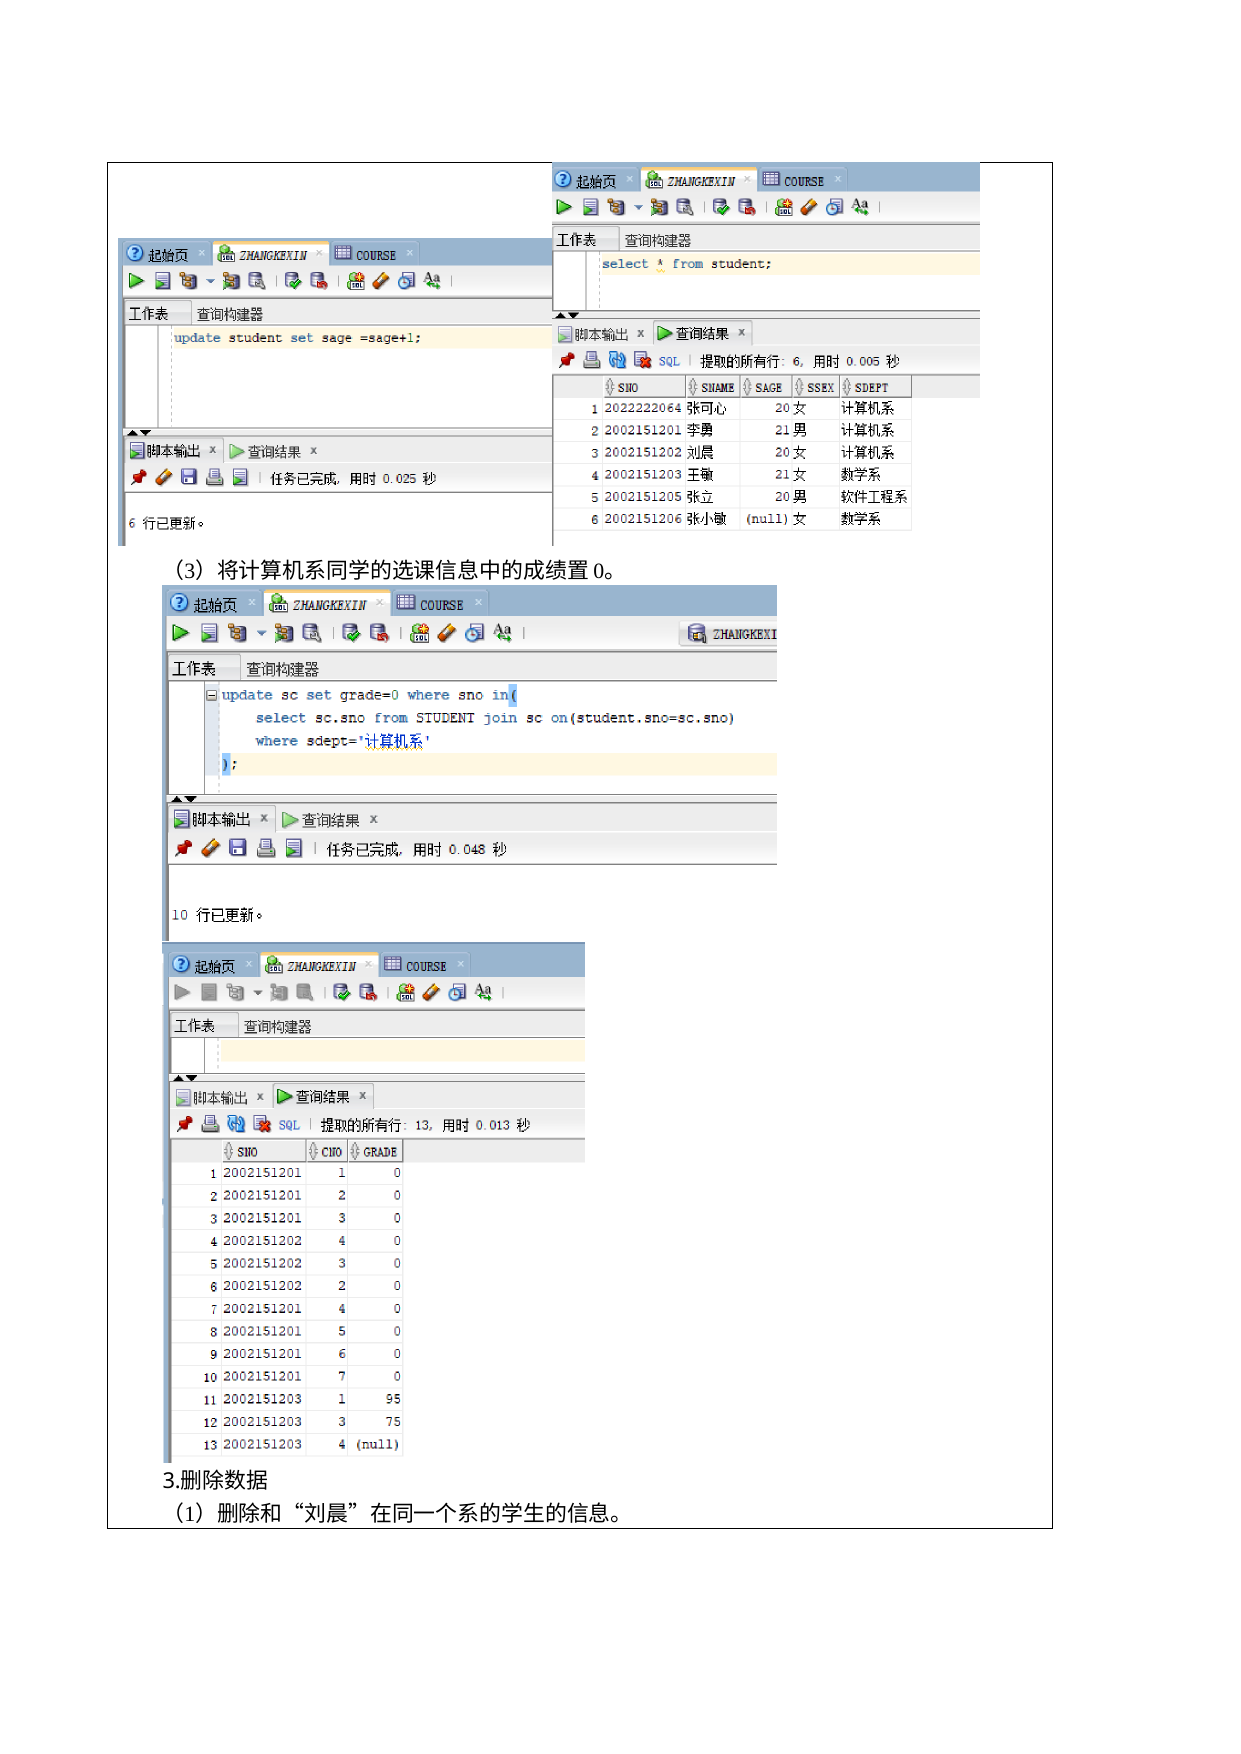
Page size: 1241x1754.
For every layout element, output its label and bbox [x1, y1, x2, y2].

picture [162, 585, 777, 941]
table_cell [108, 163, 1052, 1528]
picture [162, 942, 585, 1463]
picture [118, 162, 980, 546]
